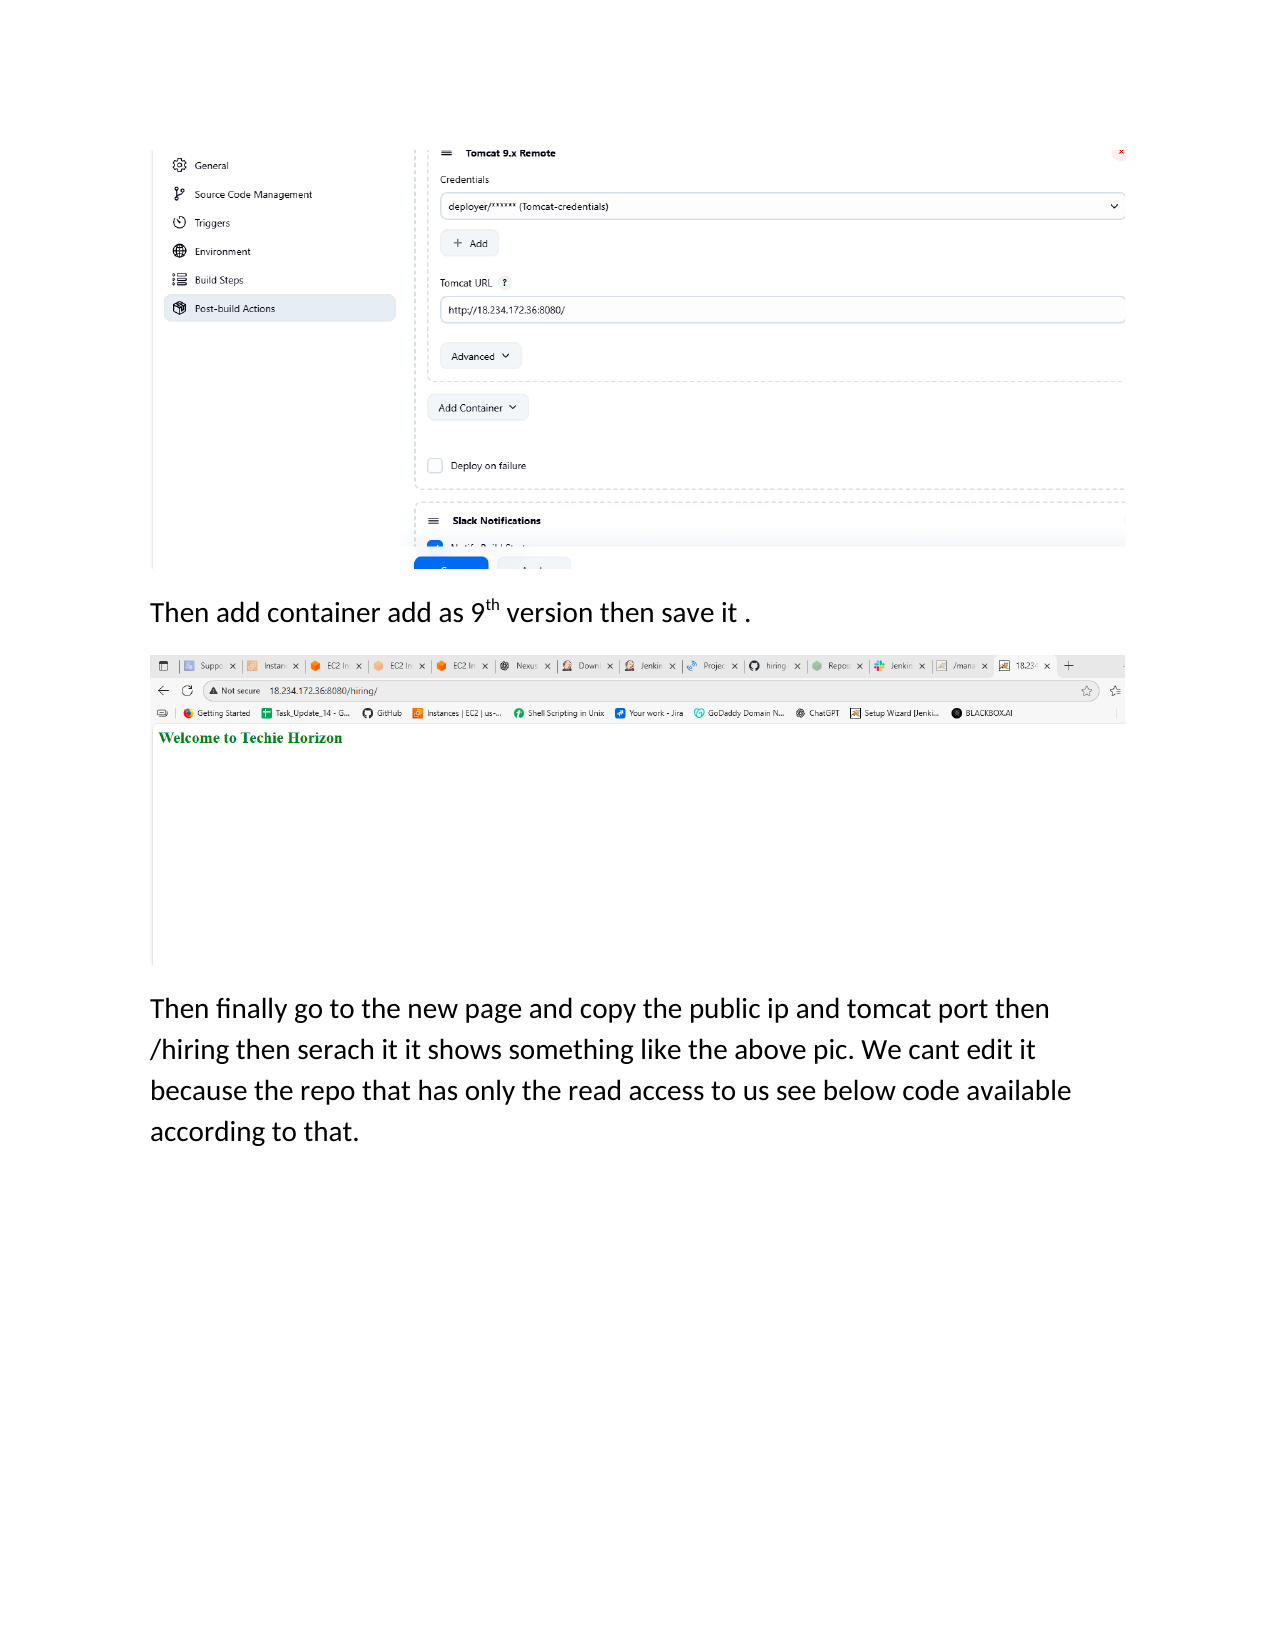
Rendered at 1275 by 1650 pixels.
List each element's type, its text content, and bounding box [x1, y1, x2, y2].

picture [150, 655, 1125, 965]
picture [150, 150, 1125, 569]
text Then finally go to the new page and copy the public ip and tomcat port then /hiring then serach it it shows something like the above pic. We cant edit it because the repo that has only the read access to us see below code available according to that. [150, 990, 1125, 1148]
text Then add container add as 9th version then save it . [150, 594, 1125, 630]
